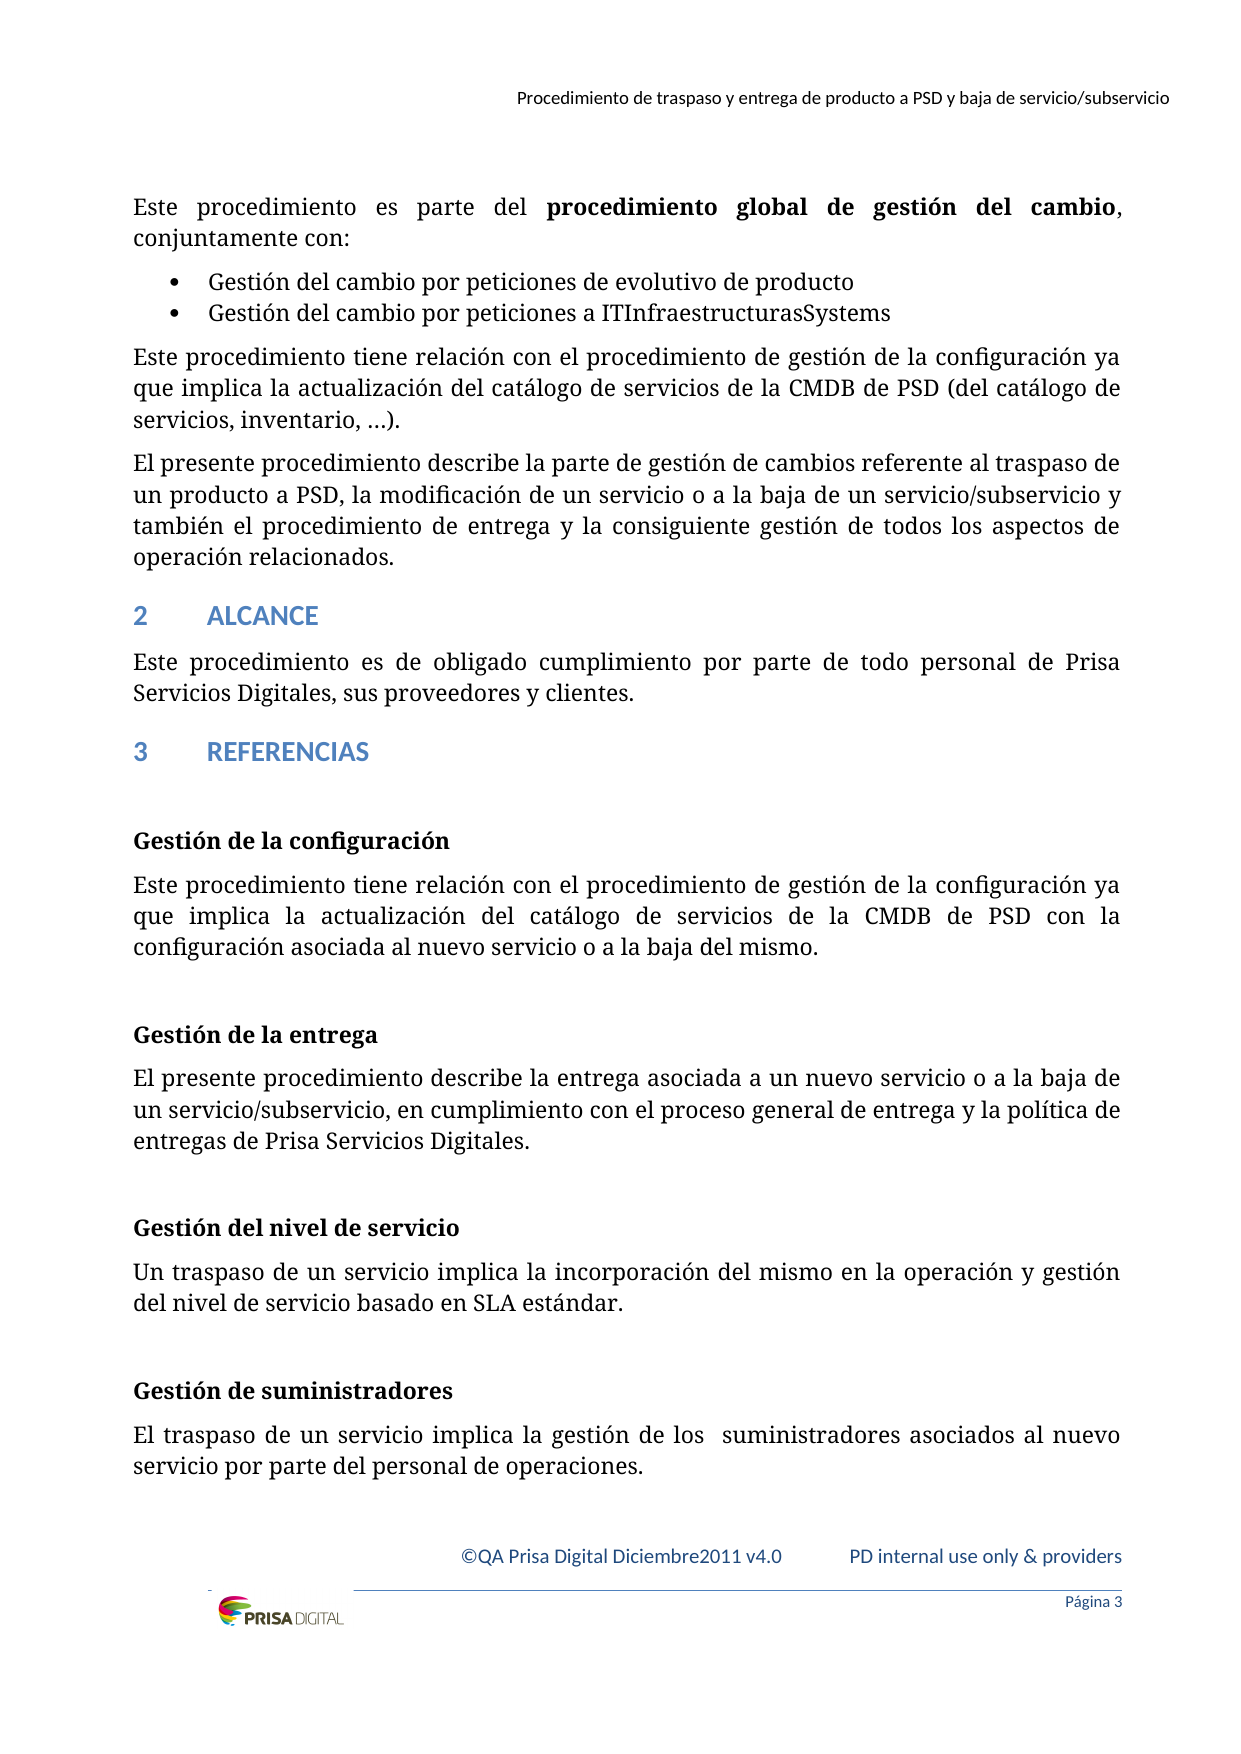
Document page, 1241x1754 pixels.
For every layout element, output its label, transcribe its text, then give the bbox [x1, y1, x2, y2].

picture [211, 1588, 354, 1629]
text Este procedimiento es de obligado cumplimiento por parte de todo personal de Prisa Servicios Digitales, sus proveedores y clientes. [133, 645, 1122, 708]
text Un traspaso de un servicio implica la incorporación del mismo en la operación y gestión del nivel de servicio basado en SLA estándar. [133, 1256, 1122, 1318]
text Este procedimiento tiene relación con el procedimiento de gestión de la configuración ya que implica la actualización del catálogo de servicios de la CMDB de PSD con la configuración asociada al nuevo servicio o a la baja del mismo. [133, 868, 1122, 962]
text El presente procedimiento describe la parte de gestión de cambios referente al traspaso de un producto a PSD, la modificación de un servicio o a la baja de un servicio/subservicio y también el procedimiento de entrega y la consiguiente gestión de todos los aspectos de operación relacionados. [133, 447, 1122, 572]
subtitle 2 ALCANCE [133, 597, 1122, 633]
text Gestión de suministradores [133, 1375, 1122, 1406]
list Gestión del cambio por peticiones de evolutivo de producto [170, 266, 1122, 297]
text Gestión de la configuración [133, 825, 1122, 856]
text Gestión del nivel de servicio [133, 1212, 1122, 1243]
subtitle 3 REFERENCIAS [133, 733, 1122, 768]
text El traspaso de un servicio implica la gestión de los suministradores asociados al nuevo servicio por parte del personal de operaciones. [133, 1418, 1122, 1481]
text Gestión de la entrega [133, 1018, 1122, 1050]
text El presente procedimiento describe la entrega asociada a un nuevo servicio o a la baja de un servicio/subservicio, en cumplimiento con el proceso general de entrega y la política de entregas de Prisa Servicios Digitales. [133, 1062, 1122, 1156]
text Este procedimiento tiene relación con el procedimiento de gestión de la configuración ya que implica la actualización del catálogo de servicios de la CMDB de PSD (del catálogo de servicios, inventario, …). [133, 341, 1122, 435]
text Este procedimiento es parte del procedimiento global de gestión del cambio, conjuntamente con: [133, 191, 1122, 253]
list Gestión del cambio por peticiones a ITInfraestructurasSystems [170, 297, 1122, 328]
